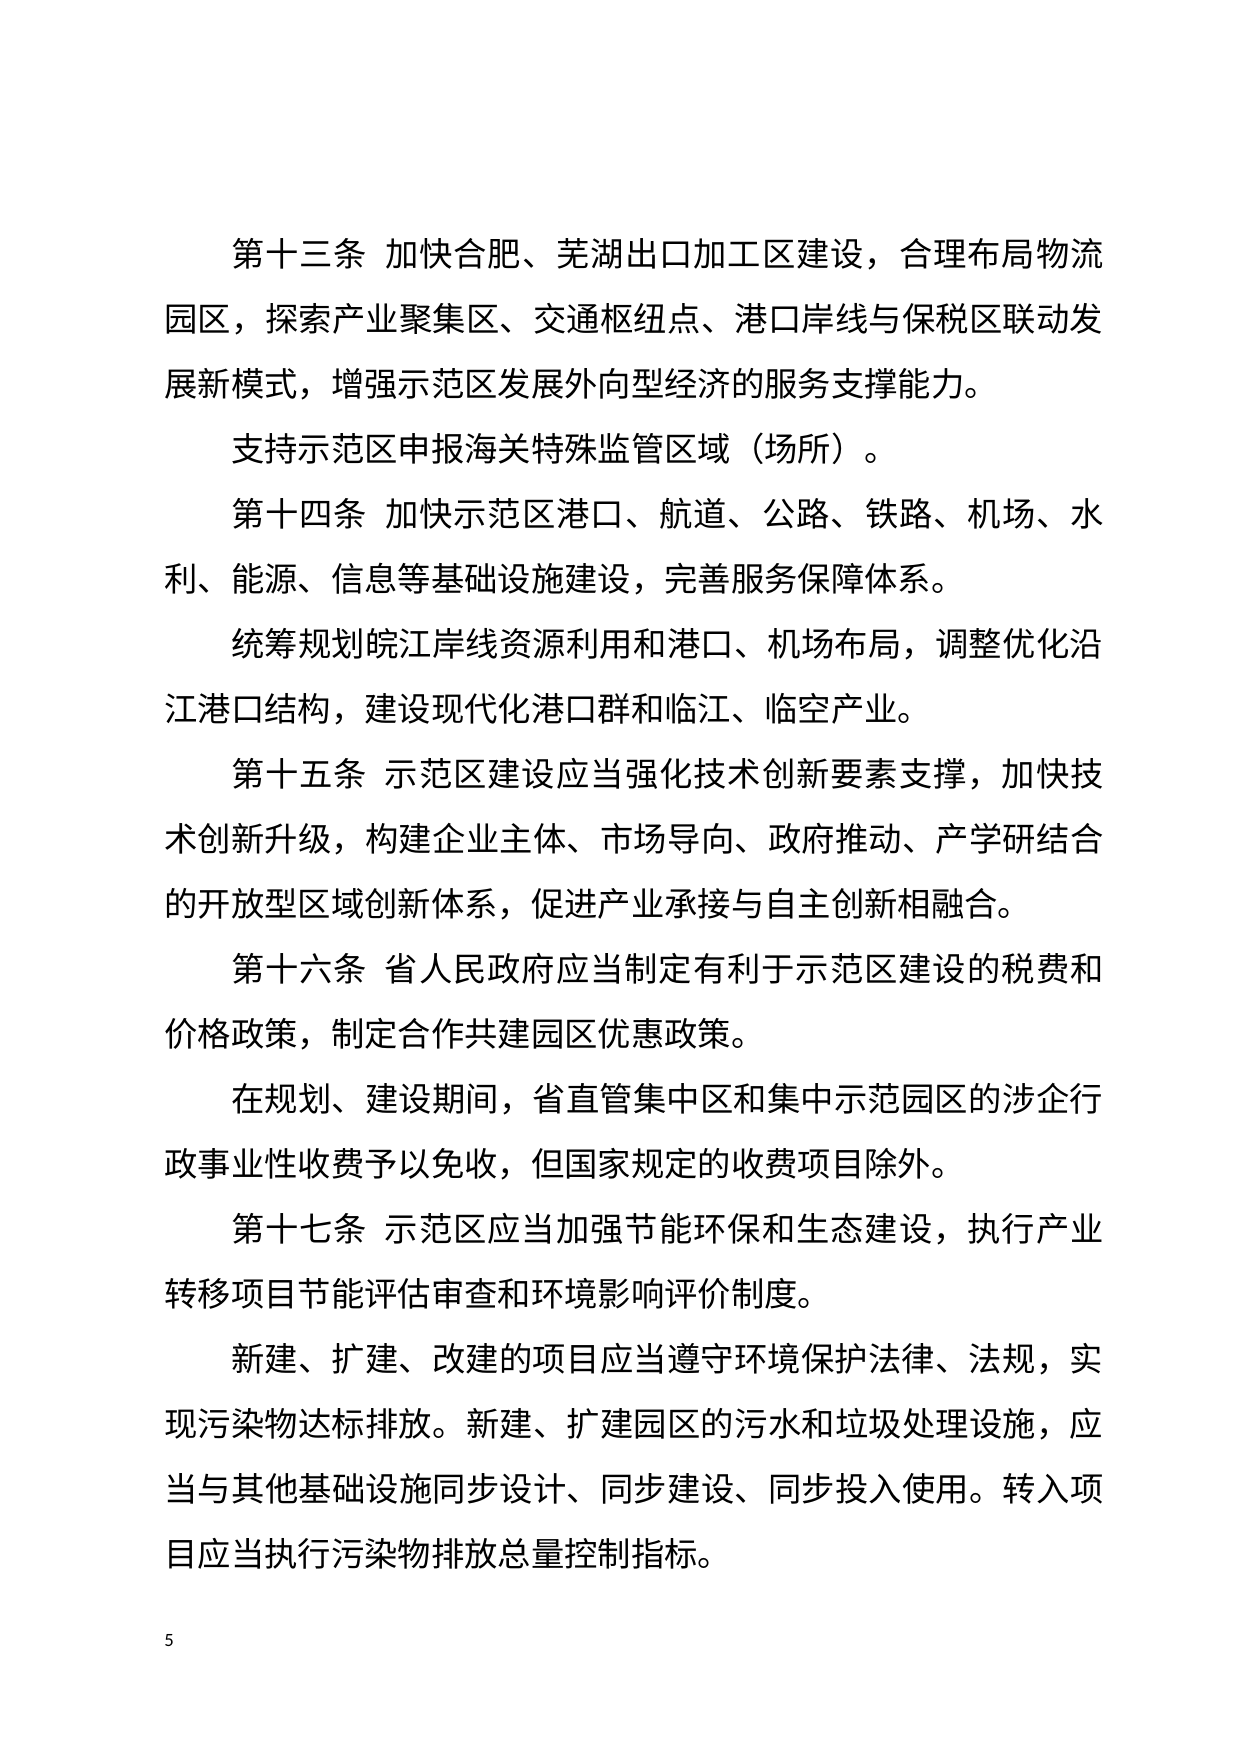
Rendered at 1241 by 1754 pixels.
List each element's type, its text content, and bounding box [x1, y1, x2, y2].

text 第十五条 示范区建设应当强化技术创新要素支撑，加快技术创新升级，构建企业主体、市场导向、政府推动、产学研结合的开放型区域创新体系，促进产业承接与自主创新相融合。 [164, 739, 1105, 934]
text 统筹规划皖江岸线资源利用和港口、机场布局，调整优化沿江港口结构，建设现代化港口群和临江、临空产业。 [164, 609, 1105, 739]
text 第十六条 省人民政府应当制定有利于示范区建设的税费和价格政策，制定合作共建园区优惠政策。 [164, 934, 1105, 1064]
text 第十七条 示范区应当加强节能环保和生态建设，执行产业转移项目节能评估审查和环境影响评价制度。 [164, 1194, 1105, 1324]
text 新建、扩建、改建的项目应当遵守环境保护法律、法规，实现污染物达标排放。新建、扩建园区的污水和垃圾处理设施，应当与其他基础设施同步设计、同步建设、同步投入使用。转入项目应当执行污染物排放总量控制指标。 [164, 1324, 1105, 1584]
text 第十三条 加快合肥、芜湖出口加工区建设，合理布局物流园区，探索产业聚集区、交通枢纽点、港口岸线与保税区联动发展新模式，增强示范区发展外向型经济的服务支撑能力。 [164, 219, 1105, 414]
text 在规划、建设期间，省直管集中区和集中示范园区的涉企行政事业性收费予以免收，但国家规定的收费项目除外。 [164, 1064, 1105, 1194]
text 第十四条 加快示范区港口、航道、公路、铁路、机场、水利、能源、信息等基础设施建设，完善服务保障体系。 [164, 479, 1105, 609]
text 支持示范区申报海关特殊监管区域（场所）。 [164, 414, 1105, 479]
